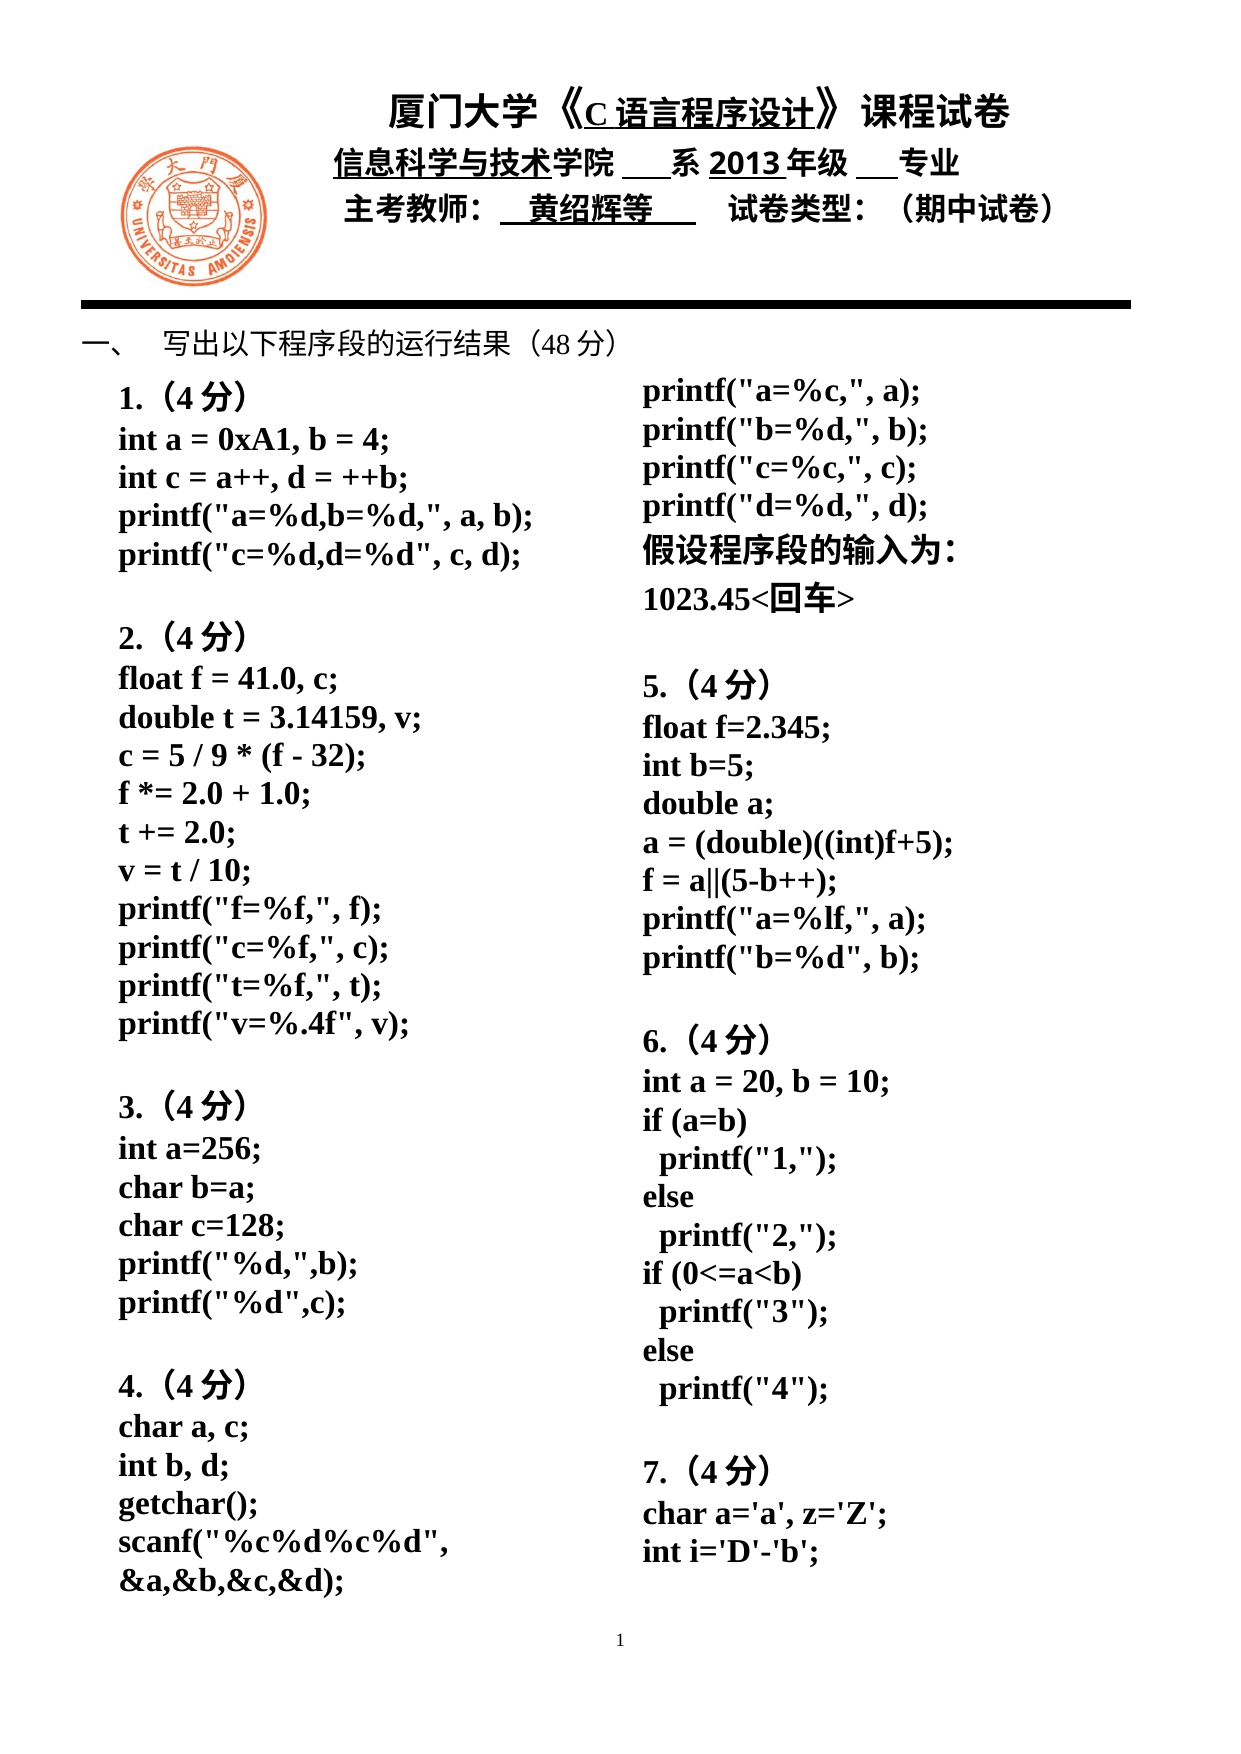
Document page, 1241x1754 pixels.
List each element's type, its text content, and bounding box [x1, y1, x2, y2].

text 5.（4分） [642, 659, 1122, 707]
text if (0<=a<b) [642, 1253, 1122, 1292]
text double a; [642, 783, 1122, 822]
text printf("2,"); [642, 1215, 1122, 1253]
text char c=128; [118, 1205, 598, 1243]
text printf("v=%", v); [118, 1004, 598, 1042]
text 3.（4分） [118, 1080, 598, 1128]
text 假设程序段的输入为： [642, 524, 1122, 572]
text f *= 2.0 + 1.0; [118, 774, 598, 812]
text else [642, 1177, 1122, 1215]
text printf("%d,",b); [118, 1243, 598, 1282]
text int a = 0xA1, b = 4; [118, 419, 598, 457]
text double t = 3.14159, v; [118, 697, 598, 735]
text int b=5; [642, 745, 1122, 783]
text int c = a++, d = ++b; [118, 457, 598, 495]
text f = a||(5-b++); [642, 860, 1122, 898]
text printf("%d",c); [118, 1282, 598, 1320]
text int b, d; [118, 1445, 598, 1483]
text v = t / 10; [118, 850, 598, 889]
text printf("a=%lf,", a); [642, 898, 1122, 937]
text int i='D'-'b'; [642, 1532, 1122, 1570]
text printf("f=%f,", f); [118, 889, 598, 927]
text int a=256; [118, 1128, 598, 1167]
text t += 2.0; [118, 812, 598, 850]
text 7.（4分） [642, 1445, 1122, 1493]
text printf("b=%d", b); [642, 937, 1122, 975]
text printf("c=%f,", c); [118, 927, 598, 965]
text printf("t=%f,", t); [118, 965, 598, 1004]
text 4.（4分） [118, 1358, 598, 1407]
text printf("a=%d,b=%d,", a, b); [118, 495, 598, 534]
text a = (double)((int)f+5); [642, 822, 1122, 860]
text float f = 41.0, c; [118, 659, 598, 697]
text 1023.45<回车> [642, 572, 1122, 620]
text printf("4"); [642, 1368, 1122, 1407]
text int a = 20, b = 10; [642, 1062, 1122, 1100]
picture [118, 145, 269, 288]
text printf("a=%c,", a); [642, 371, 1122, 409]
text scanf("%c%d%c%d", &a,&b,&c,&d); [118, 1522, 598, 1598]
list 写出以下程序段的运行结果（48分） [81, 321, 1122, 363]
text printf("c=%d,d=%d", c, d); [118, 534, 598, 572]
text printf("d=%d,", d); [642, 486, 1122, 524]
text 2.（4分） [118, 610, 598, 659]
text printf("c=%c,", c); [642, 447, 1122, 486]
text 6.（4分） [642, 1013, 1122, 1062]
text printf("b=%d,", b); [642, 409, 1122, 447]
text printf("1,"); [642, 1138, 1122, 1177]
text printf("3"); [642, 1292, 1122, 1330]
text char a='a', z='Z'; [642, 1493, 1122, 1532]
text c = 5 / 9 * (f - 32); [118, 735, 598, 774]
text 1.（4分） [118, 371, 598, 419]
text if (a=b) [642, 1100, 1122, 1138]
text float f=2.345; [642, 707, 1122, 745]
text char b=a; [118, 1167, 598, 1205]
text char a, c; [118, 1407, 598, 1445]
text else [642, 1330, 1122, 1368]
text getchar(); [118, 1483, 598, 1522]
